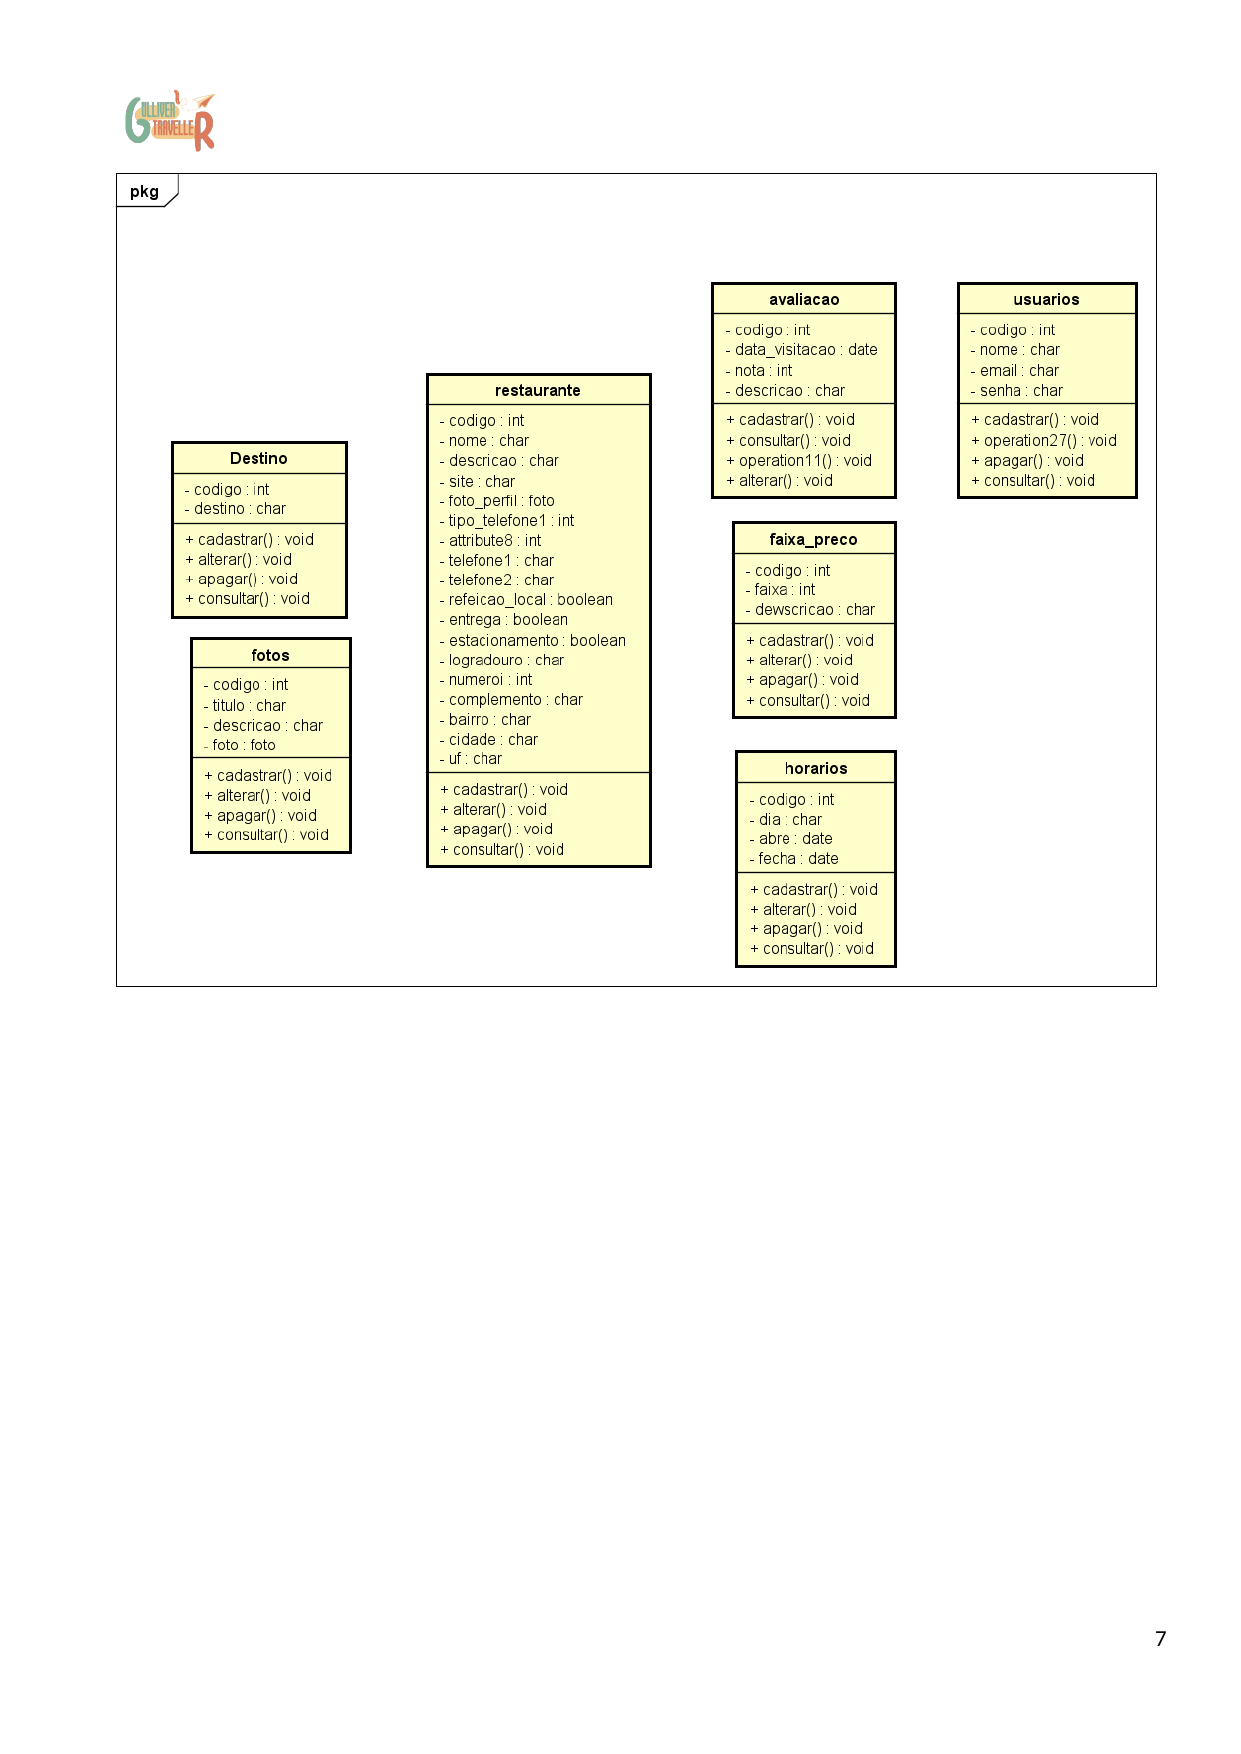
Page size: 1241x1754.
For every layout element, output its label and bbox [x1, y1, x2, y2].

picture [118, 85, 233, 156]
picture [103, 161, 1167, 999]
